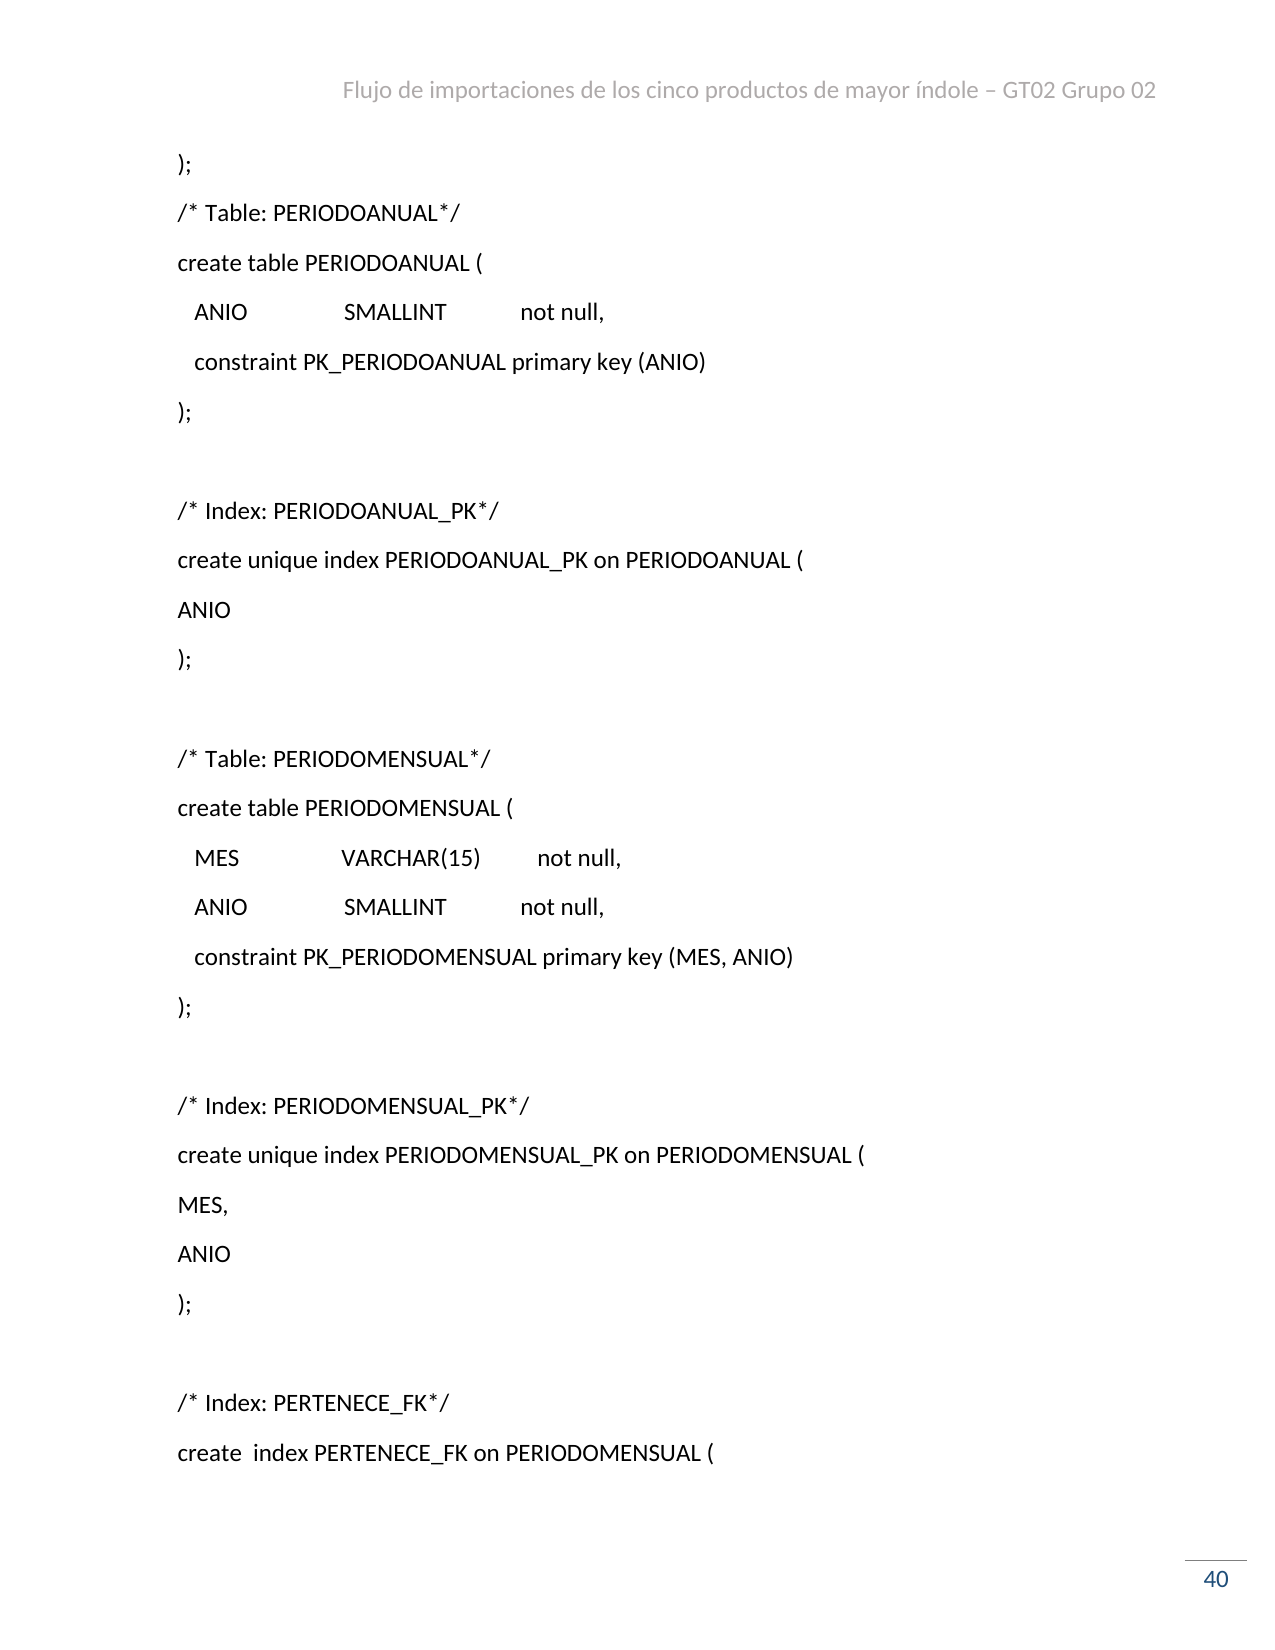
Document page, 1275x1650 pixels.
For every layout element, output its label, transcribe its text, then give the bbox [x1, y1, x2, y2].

text ); [177, 991, 1157, 1021]
text MES VARCHAR(15) not null, [177, 842, 1157, 872]
text /* Index: PERTENECE_FK*/ [177, 1387, 1157, 1418]
text ); [177, 1288, 1157, 1319]
text create index PERTENECE_FK on PERIODOMENSUAL ( [177, 1437, 1157, 1467]
text /* Index: PERIODOANUAL_PK*/ [177, 495, 1157, 525]
text ANIO [177, 1238, 1157, 1269]
text constraint PK_PERIODOMENSUAL primary key (MES, ANIO) [177, 941, 1157, 972]
text /* Table: PERIODOANUAL*/ [177, 197, 1157, 228]
text create unique index PERIODOMENSUAL_PK on PERIODOMENSUAL ( [177, 1139, 1157, 1170]
text create unique index PERIODOANUAL_PK on PERIODOANUAL ( [177, 544, 1157, 575]
text ); [177, 396, 1157, 426]
text /* Table: PERIODOMENSUAL*/ [177, 743, 1157, 773]
text ANIO [177, 594, 1157, 624]
text constraint PK_PERIODOANUAL primary key (ANIO) [177, 346, 1157, 377]
text ANIO SMALLINT not null, [177, 891, 1157, 922]
text ); [177, 643, 1157, 674]
text create table PERIODOANUAL ( [177, 247, 1157, 277]
text create table PERIODOMENSUAL ( [177, 792, 1157, 823]
text ANIO SMALLINT not null, [177, 296, 1157, 327]
text /* Index: PERIODOMENSUAL_PK*/ [177, 1090, 1157, 1120]
text MES, [177, 1189, 1157, 1219]
text ); [177, 148, 1157, 178]
